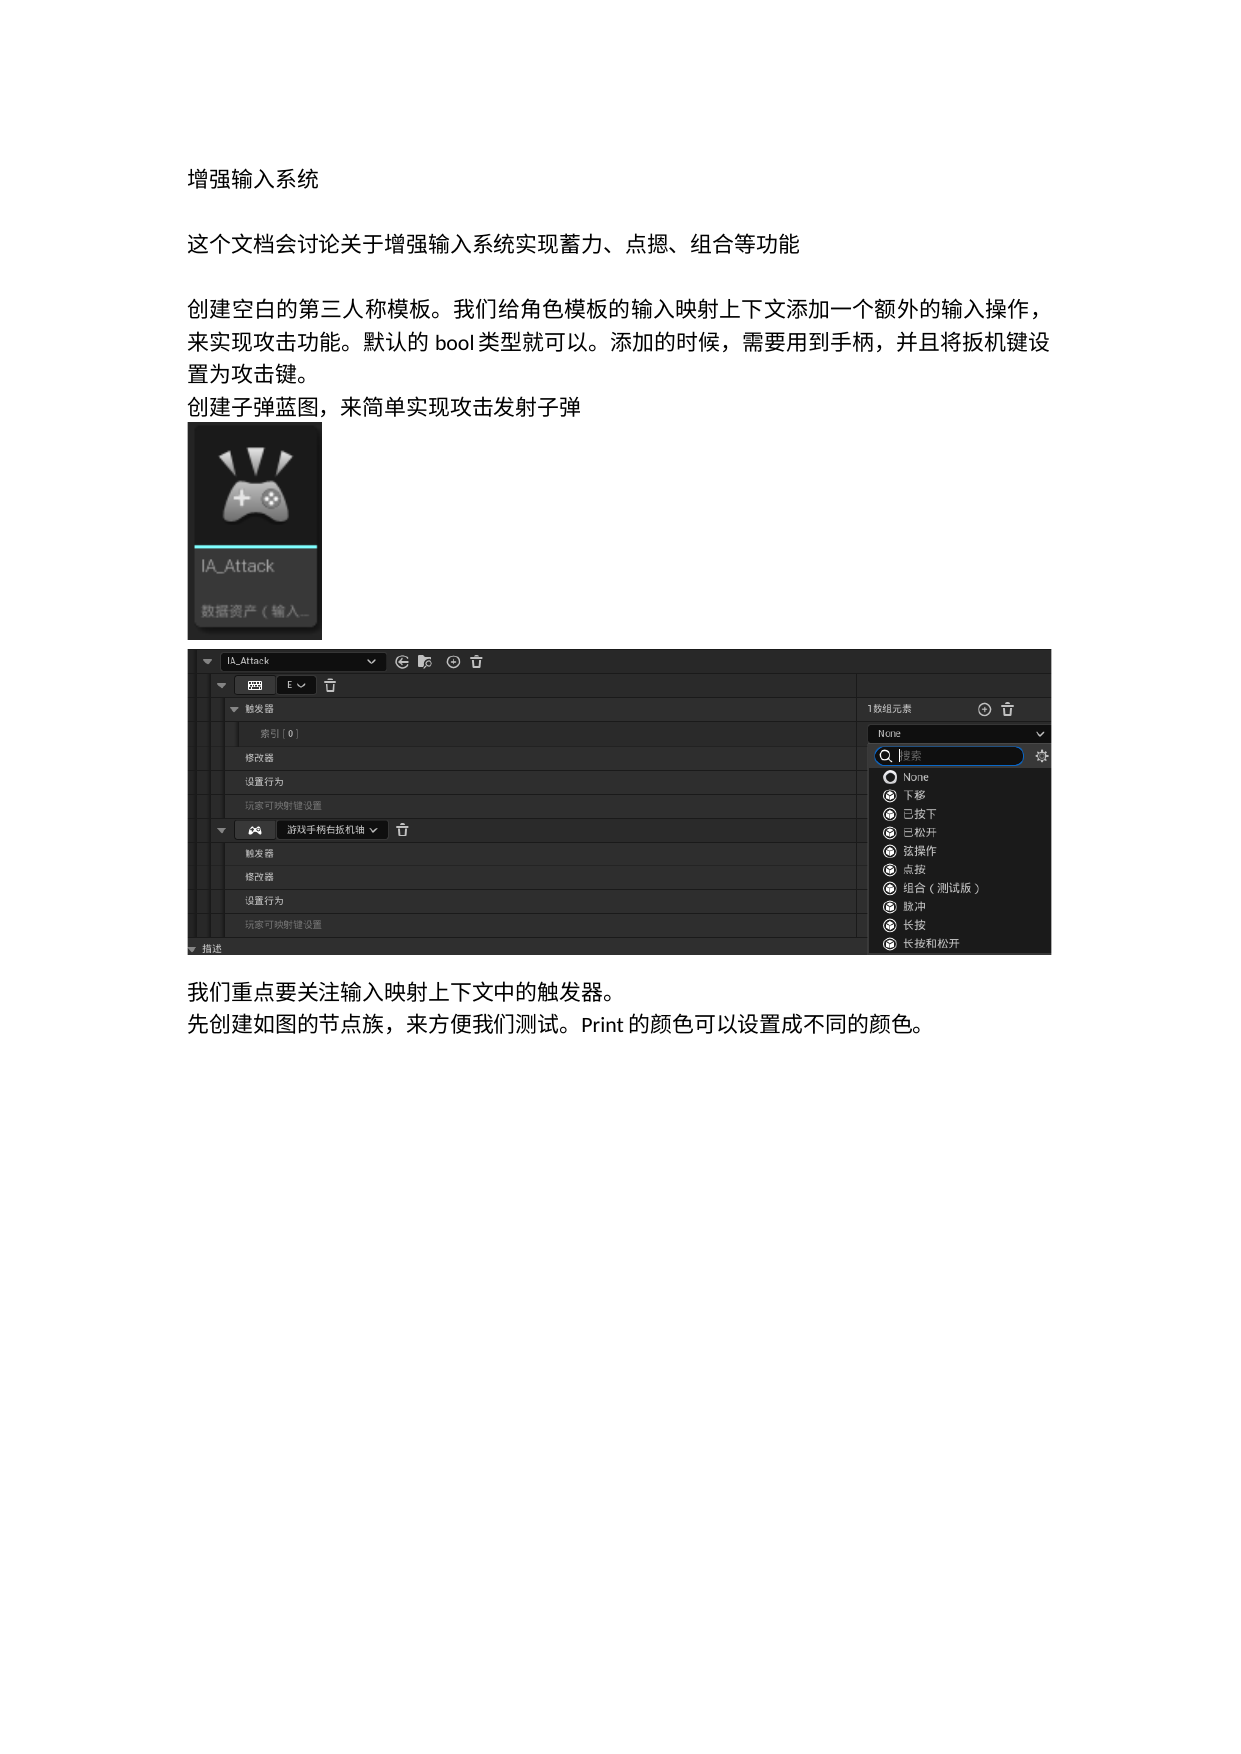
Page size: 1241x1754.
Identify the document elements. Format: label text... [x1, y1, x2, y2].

text 创建子弹蓝图，来简单实现攻击发射子弹 [187, 389, 1053, 422]
text 创建空白的第三人称模板。我们给角色模板的输入映射上下文添加一个额外的输入操作，来实现攻击功能。默认的bool类型就可以。添加的时候，需要用到手柄，并且将扳机键设置为攻击键。 [187, 292, 1053, 389]
text 增强输入系统 [187, 162, 1053, 194]
text 先创建如图的节点族，来方便我们测试。Print的颜色可以设置成不同的颜色。 [187, 1007, 1053, 1039]
picture [187, 422, 322, 640]
text 我们重点要关注输入映射上下文中的触发器。 [187, 974, 1053, 1007]
picture [187, 649, 1052, 955]
text 这个文档会讨论关于增强输入系统实现蓄力、点摁、组合等功能 [187, 227, 1053, 259]
